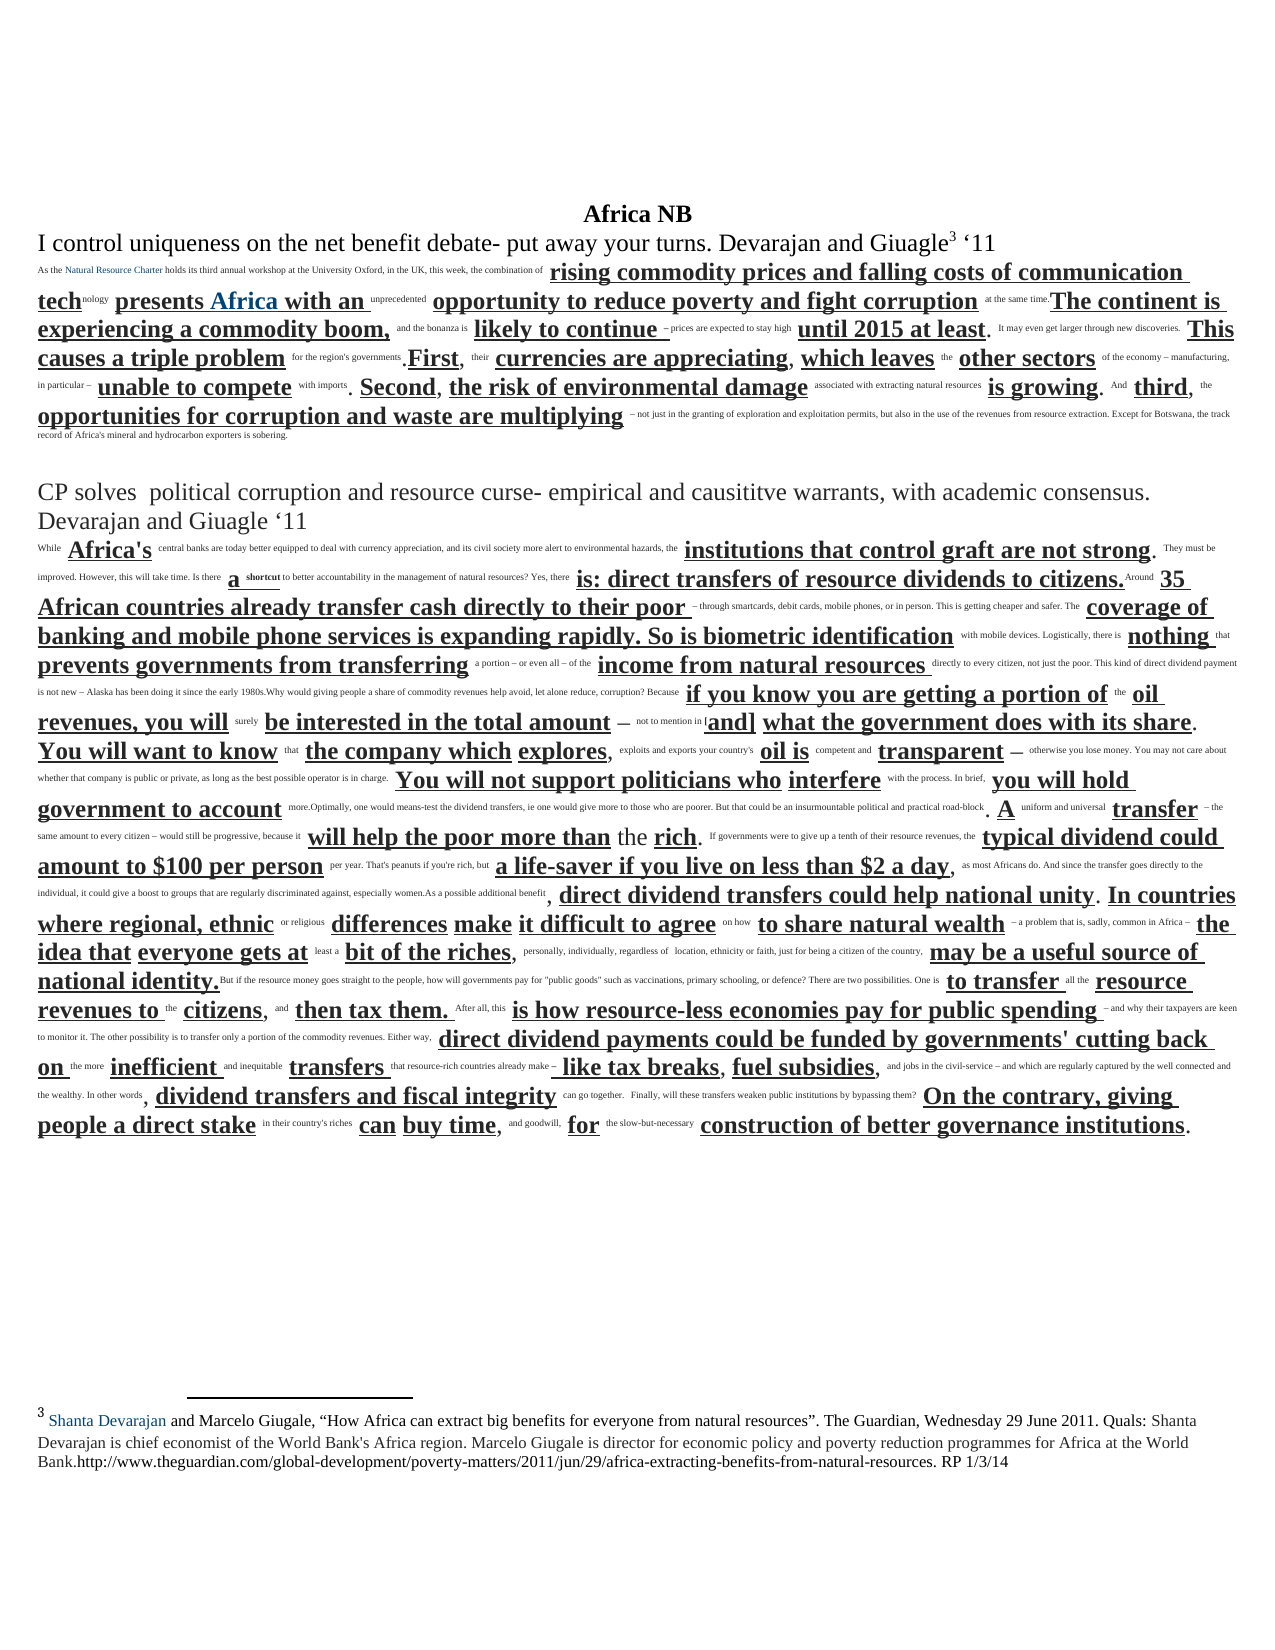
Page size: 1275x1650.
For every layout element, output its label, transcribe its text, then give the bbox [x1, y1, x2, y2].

text CP solves political corruption and resource curse- empirical and causititve warrants, with academic consensus. Devarajan and Giuagle ‘11 [37, 477, 1237, 535]
text While Africa's central banks are today better equipped to deal with currency appreciation, and its civil society more alert to environmental hazards, the institutions that control graft are not strong. They must be improved. However, this will take time. Is there a shortcut to better accountability in the management of natural resources? Yes, there is: direct transfers of resource dividends to citizens.Around 35 African countries already transfer cash directly to their poor – through smartcards, debit cards, mobile phones, or in person. This is getting cheaper and safer. The coverage of banking and mobile phone services is expanding rapidly. So is biometric identification with mobile devices. Logistically, there is nothing that prevents governments from transferring a portion – or even all – of the income from natural resources directly to every citizen, not just the poor. This kind of direct dividend payment is not new – Alaska has been doing it since the early 1980s.Why would giving people a share of commodity revenues help avoid, let alone reduce, corruption? Because if you know you are getting a portion of the oil revenues, you will surely be interested in the total amount – not to mention in [and] what the government does with its share. You will want to know that the company which explores, exploits and exports your country's oil is competent and transparent – otherwise you lose money. You may not care about whether that company is public or private, as long as the best possible operator is in charge. You will not support politicians who interfere with the process. In brief, you will hold government to account more.Optimally, one would means-test the dividend transfers, ie one would give more to those who are poorer. But that could be an insurmountable political and practical road-block. A uniform and universal transfer – the same amount to every citizen – would still be progressive, because it will help the poor more than the rich. If governments were to give up a tenth of their resource revenues, the typical dividend could amount to $100 per person per year. That's peanuts if you're rich, but a life-saver if you live on less than $2 a day, as most Africans do. And since the transfer goes directly to the individual, it could give a boost to groups that are regularly discriminated against, especially women.As a possible additional benefit, direct dividend transfers could help national unity. In countries where regional, ethnic or religious differences make it difficult to agree on how to share natural wealth – a problem that is, sadly, common in Africa – the idea that everyone gets at least a bit of the riches, personally, individually, regardless of location, ethnicity or faith, just for being a citizen of the country, may be a useful source of national identity.But if the resource money goes straight to the people, how will governments pay for "public goods" such as vaccinations, primary schooling, or defence? There are two possibilities. One is to transfer all the resource revenues to the citizens, and then tax them. After all, this is how resource-less economies pay for public spending – and why their taxpayers are keen to monitor it. The other possibility is to transfer only a portion of the commodity revenues. Either way, direct dividend payments could be funded by governments' cutting back on the more inefficient and inequitable transfers that resource-rich countries already make – like tax breaks, fuel subsidies, and jobs in the civil-service – and which are regularly captured by the well connected and the wealthy. In other words, dividend transfers and fiscal integrity can go together. Finally, will these transfers weaken public institutions by bypassing them? On the contrary, giving people a direct stake in their country's riches can buy time, and goodwill, for the slow-but-necessary construction of better governance institutions. [37, 535, 1237, 1139]
text As the Natural Resource Charter holds its third annual workshop at the University Oxford, in the UK, this week, the combination of rising commodity prices and falling costs of communication technology presents Africa with an unprecedented opportunity to reduce poverty and fight corruption at the same time.The continent is experiencing a commodity boom, and the bonanza is likely to continue – prices are expected to stay high until 2015 at least. It may even get larger through new discoveries. This causes a triple problem for the region's governments.First, their currencies are appreciating, which leaves the other sectors of the economy – manufacturing, in particular – unable to compete with imports. Second, the risk of environmental damage associated with extracting natural resources is growing. And third, the opportunities for corruption and waste are multiplying – not just in the granting of exploration and exploitation permits, but also in the use of the revenues from resource extraction. Except for Botswana, the track record of Africa's mineral and hydrocarbon exporters is sobering. [37, 257, 1237, 449]
subtitle Africa NB [37, 199, 1237, 228]
text I control uniqueness on the net benefit debate- put away your turns. Devarajan and Giuagle ‘11 [37, 228, 1237, 257]
